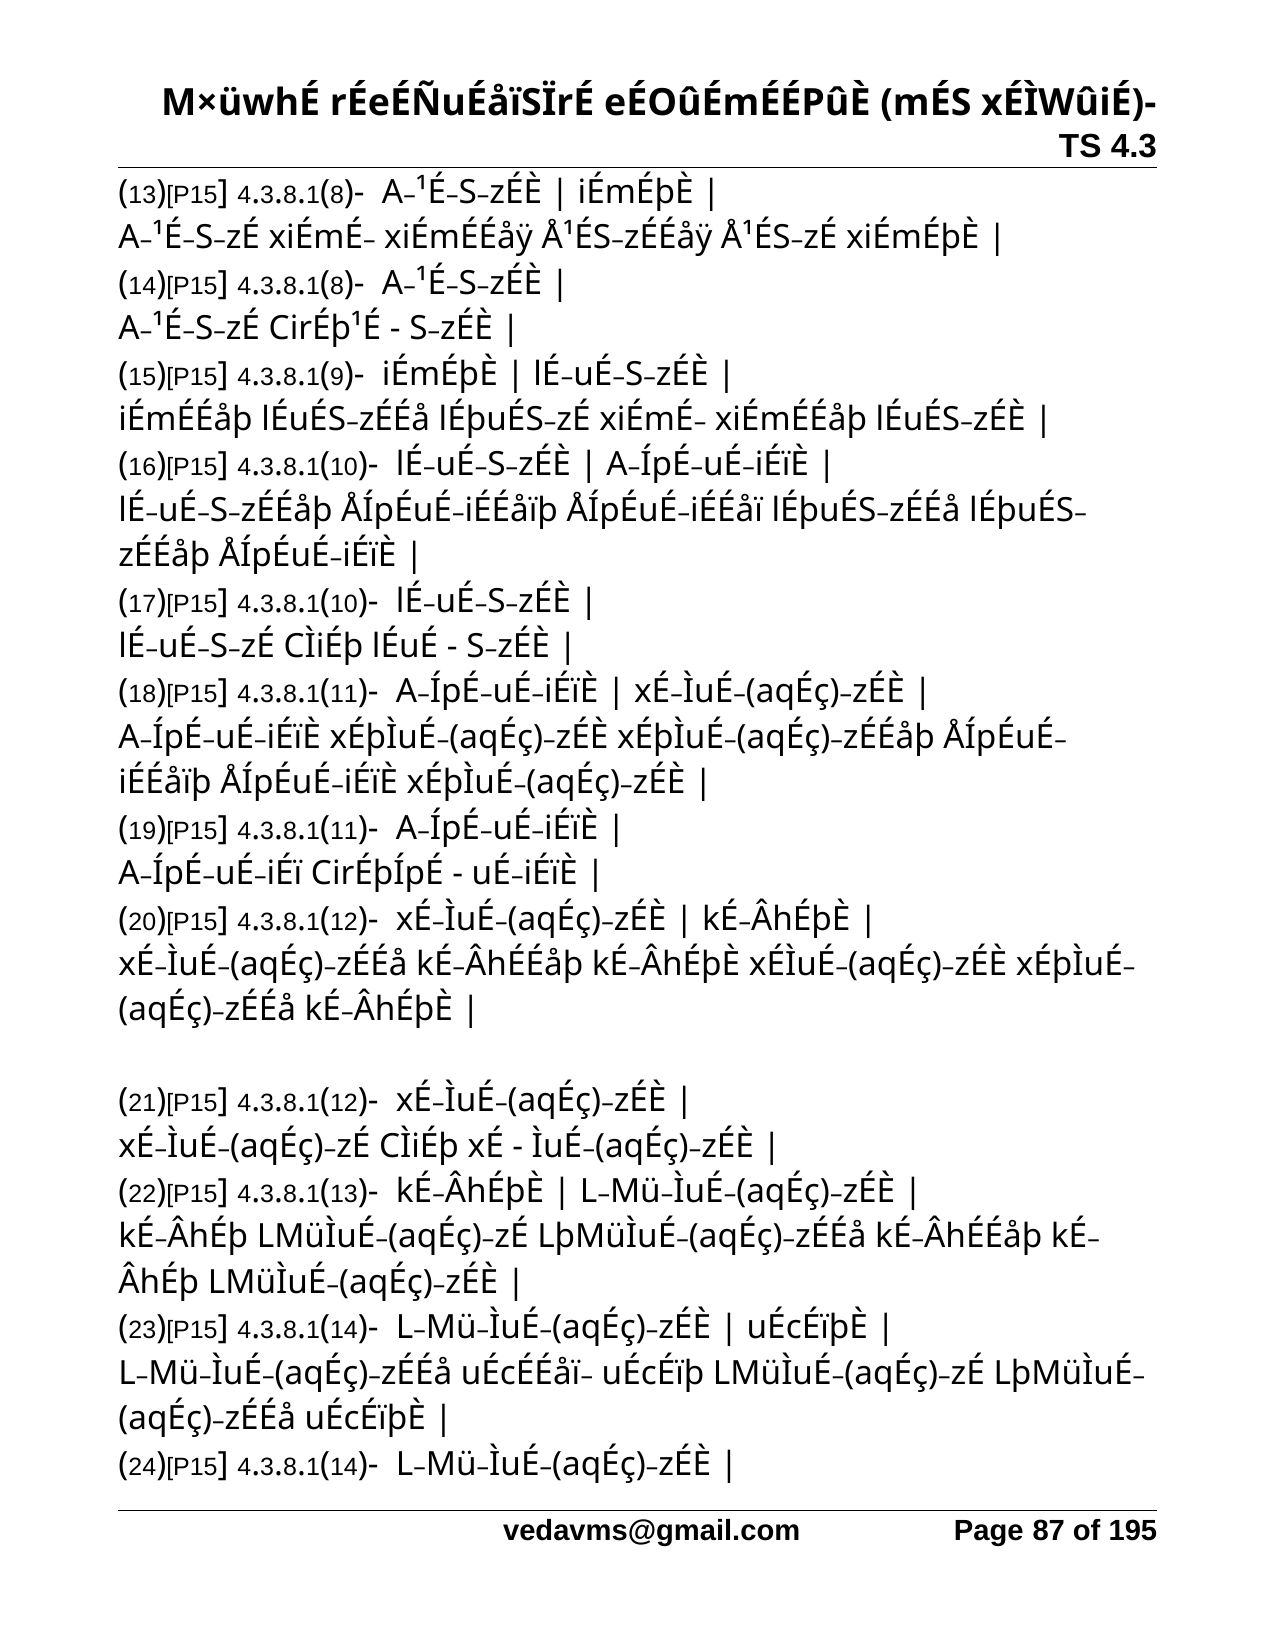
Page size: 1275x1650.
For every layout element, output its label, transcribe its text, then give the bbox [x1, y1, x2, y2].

text (23)[P15] 4.3.8.1(14)- L–Mü–ÌuÉ–(aqÉç)–zÉÈ | uÉcÉïþÈ | [118, 1303, 1157, 1348]
text A–¹É–S–zÉ xiÉmÉ– xiÉmÉÉåÿ Å¹ÉS–zÉÉåÿ Å¹ÉS–zÉ xiÉmÉþÈ | [118, 213, 1157, 258]
text iÉmÉÉåþ lÉuÉS–zÉÉå lÉþuÉS–zÉ xiÉmÉ– xiÉmÉÉåþ lÉuÉS–zÉÈ | [118, 395, 1157, 440]
text A–ÍpÉ–uÉ–iÉïÈ xÉþÌuÉ–(aqÉç)–zÉÈ xÉþÌuÉ–(aqÉç)–zÉÉåþ ÅÍpÉuÉ–iÉÉåïþ ÅÍpÉuÉ–iÉïÈ xÉþÌuÉ–(aqÉç)–zÉÈ | [118, 713, 1157, 803]
text lÉ–uÉ–S–zÉ CÌiÉþ lÉuÉ - S–zÉÈ | [118, 622, 1157, 667]
text (24)[P15] 4.3.8.1(14)- L–Mü–ÌuÉ–(aqÉç)–zÉÈ | [118, 1439, 1157, 1485]
text (20)[P15] 4.3.8.1(12)- xÉ–ÌuÉ–(aqÉç)–zÉÈ | kÉ–ÂhÉþÈ | [118, 894, 1157, 940]
text (22)[P15] 4.3.8.1(13)- kÉ–ÂhÉþÈ | L–Mü–ÌuÉ–(aqÉç)–zÉÈ | [118, 1167, 1157, 1212]
text (16)[P15] 4.3.8.1(10)- lÉ–uÉ–S–zÉÈ | A–ÍpÉ–uÉ–iÉïÈ | [118, 440, 1157, 486]
text A–¹É–S–zÉ CirÉþ¹É - S–zÉÈ | [118, 304, 1157, 349]
text (18)[P15] 4.3.8.1(11)- A–ÍpÉ–uÉ–iÉïÈ | xÉ–ÌuÉ–(aqÉç)–zÉÈ | [118, 667, 1157, 713]
text lÉ–uÉ–S–zÉÉåþ ÅÍpÉuÉ–iÉÉåïþ ÅÍpÉuÉ–iÉÉåï lÉþuÉS–zÉÉå lÉþuÉS–zÉÉåþ ÅÍpÉuÉ–iÉïÈ | [118, 486, 1157, 576]
text kÉ–ÂhÉþ LMüÌuÉ–(aqÉç)–zÉ LþMüÌuÉ–(aqÉç)–zÉÉå kÉ–ÂhÉÉåþ kÉ–ÂhÉþ LMüÌuÉ–(aqÉç)–zÉÈ | [118, 1212, 1157, 1303]
text xÉ–ÌuÉ–(aqÉç)–zÉÉå kÉ–ÂhÉÉåþ kÉ–ÂhÉþÈ xÉÌuÉ–(aqÉç)–zÉÈ xÉþÌuÉ–(aqÉç)–zÉÉå kÉ–ÂhÉþÈ | [118, 940, 1157, 1031]
text (19)[P15] 4.3.8.1(11)- A–ÍpÉ–uÉ–iÉïÈ | [118, 803, 1157, 849]
text (14)[P15] 4.3.8.1(8)- A–¹É–S–zÉÈ | [118, 258, 1157, 304]
text (21)[P15] 4.3.8.1(12)- xÉ–ÌuÉ–(aqÉç)–zÉÈ | [118, 1076, 1157, 1121]
text (17)[P15] 4.3.8.1(10)- lÉ–uÉ–S–zÉÈ | [118, 576, 1157, 622]
text xÉ–ÌuÉ–(aqÉç)–zÉ CÌiÉþ xÉ - ÌuÉ–(aqÉç)–zÉÈ | [118, 1121, 1157, 1167]
text (13)[P15] 4.3.8.1(8)- A–¹É–S–zÉÈ | iÉmÉþÈ | [118, 168, 1157, 213]
text A–ÍpÉ–uÉ–iÉï CirÉþÍpÉ - uÉ–iÉïÈ | [118, 849, 1157, 894]
text (15)[P15] 4.3.8.1(9)- iÉmÉþÈ | lÉ–uÉ–S–zÉÈ | [118, 349, 1157, 395]
text L–Mü–ÌuÉ–(aqÉç)–zÉÉå uÉcÉÉåï– uÉcÉïþ LMüÌuÉ–(aqÉç)–zÉ LþMüÌuÉ–(aqÉç)–zÉÉå uÉcÉïþÈ | [118, 1348, 1157, 1439]
